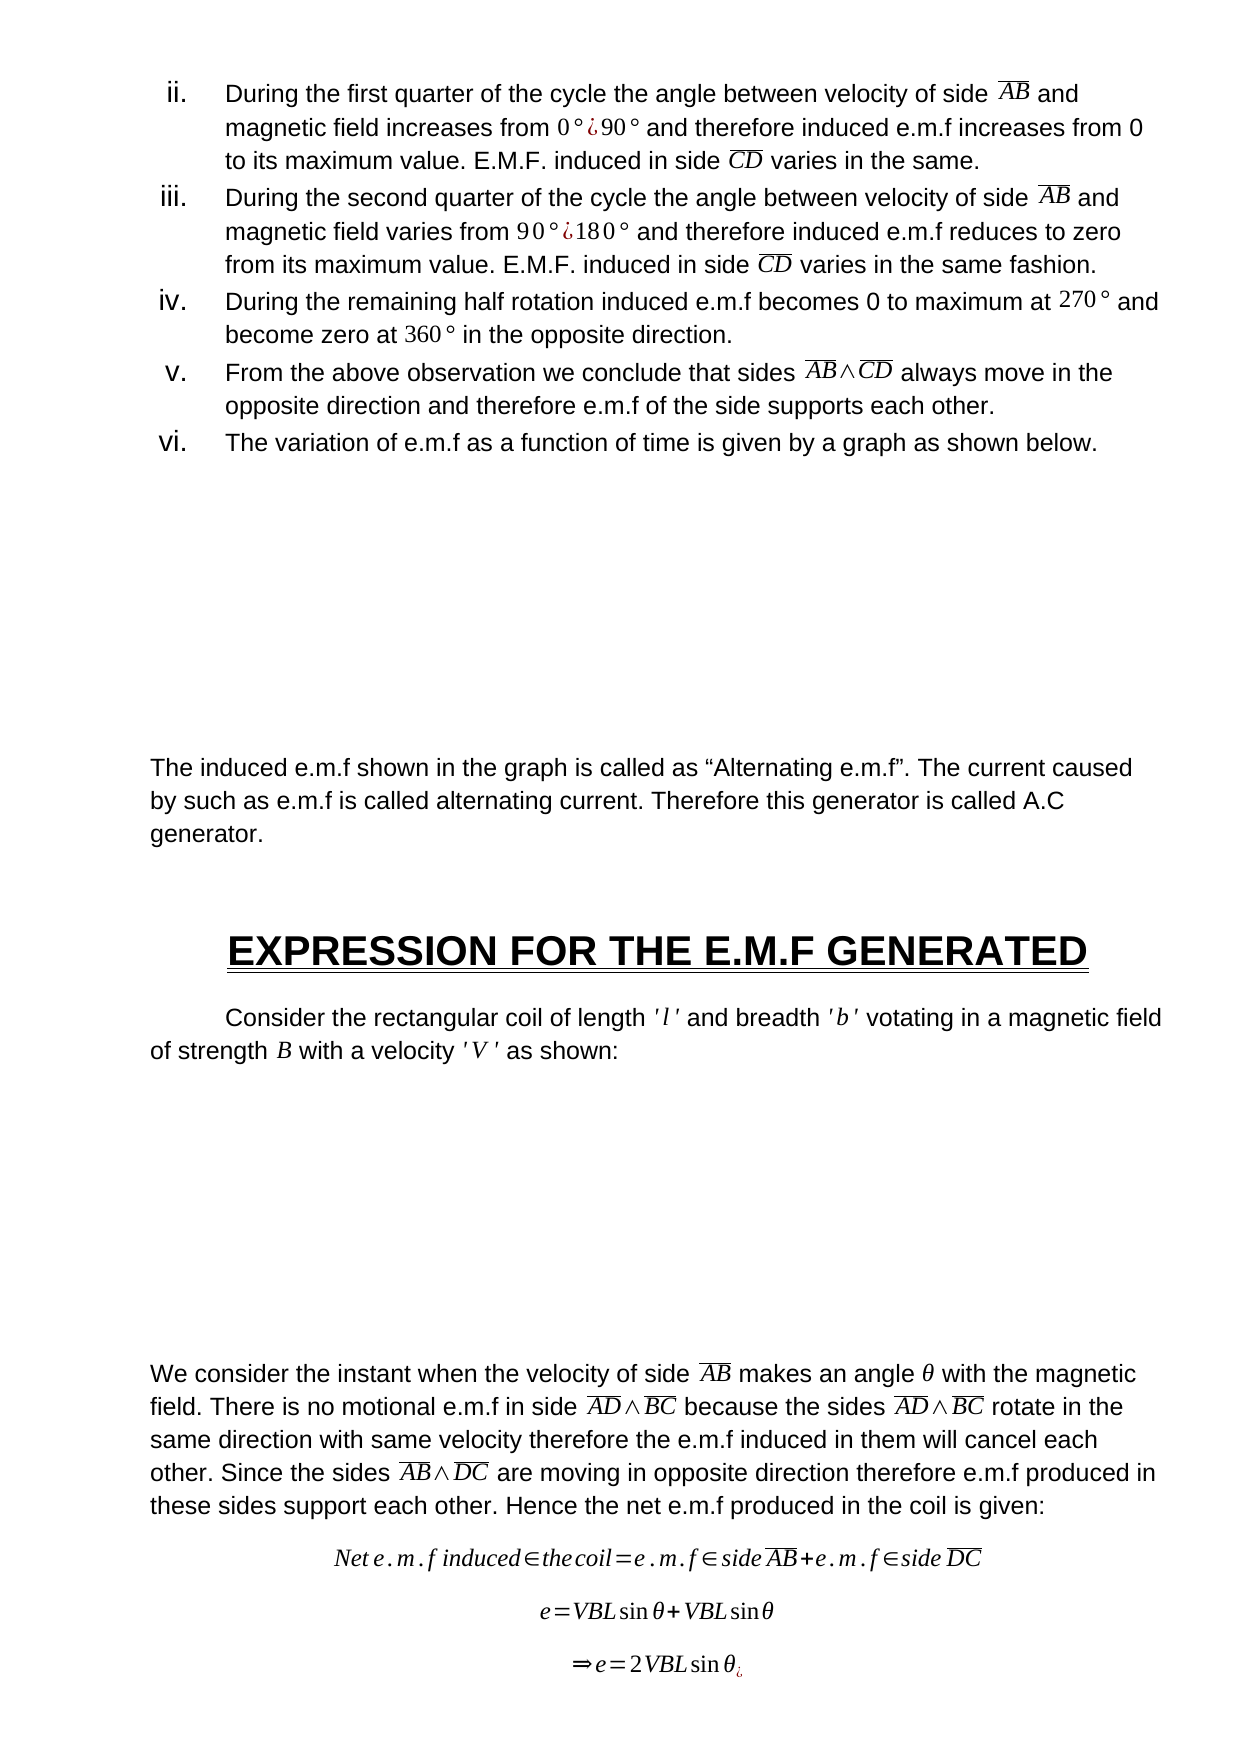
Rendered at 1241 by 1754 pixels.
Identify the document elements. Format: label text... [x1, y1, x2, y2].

text The induced e.m.f shown in the graph is called as “Alternating e.m.f”. The current caused by such as e.m.f is called alternating current. Therefore this generator is called A.C generator. [150, 753, 1165, 848]
list During the second quarter of the cycle the angle between velocity of side and magnetic field varies from and therefore induced e.m.f reduces to zero from its maximum value. E.M.F. induced in side varies in the same fashion. [187, 179, 1165, 278]
text Consider the rectangular coil of length and breadth votating in a magnetic field of strength with a velocity as shown: [150, 1003, 1165, 1064]
list The variation of e.m.f as a function of time is given by a graph as shown below. [187, 424, 1165, 458]
text We consider the instant when the velocity of side makes an angle with the magnetic field. There is no motional e.m.f in side because the sides rotate in the same direction with same velocity therefore the e.m.f induced in them will cancel each other. Since the sides are moving in opposite direction therefore e.m.f produced in these sides support each other. Hence the net e.m.f produced in the coil is given: [150, 1359, 1165, 1520]
text EXPRESSION FOR THE E.M.F GENERATED [150, 927, 1165, 975]
list During the remaining half rotation induced e.m.f becomes 0 to maximum at and become zero at in the opposite direction. [187, 283, 1165, 349]
list From the above observation we conclude that sides always move in the opposite direction and therefore e.m.f of the side supports each other. [187, 353, 1165, 420]
list During the first quarter of the cycle the angle between velocity of side and magnetic field increases from and therefore induced e.m.f increases from 0 to its maximum value. E.M.F. induced in side varies in the same. [187, 75, 1165, 174]
